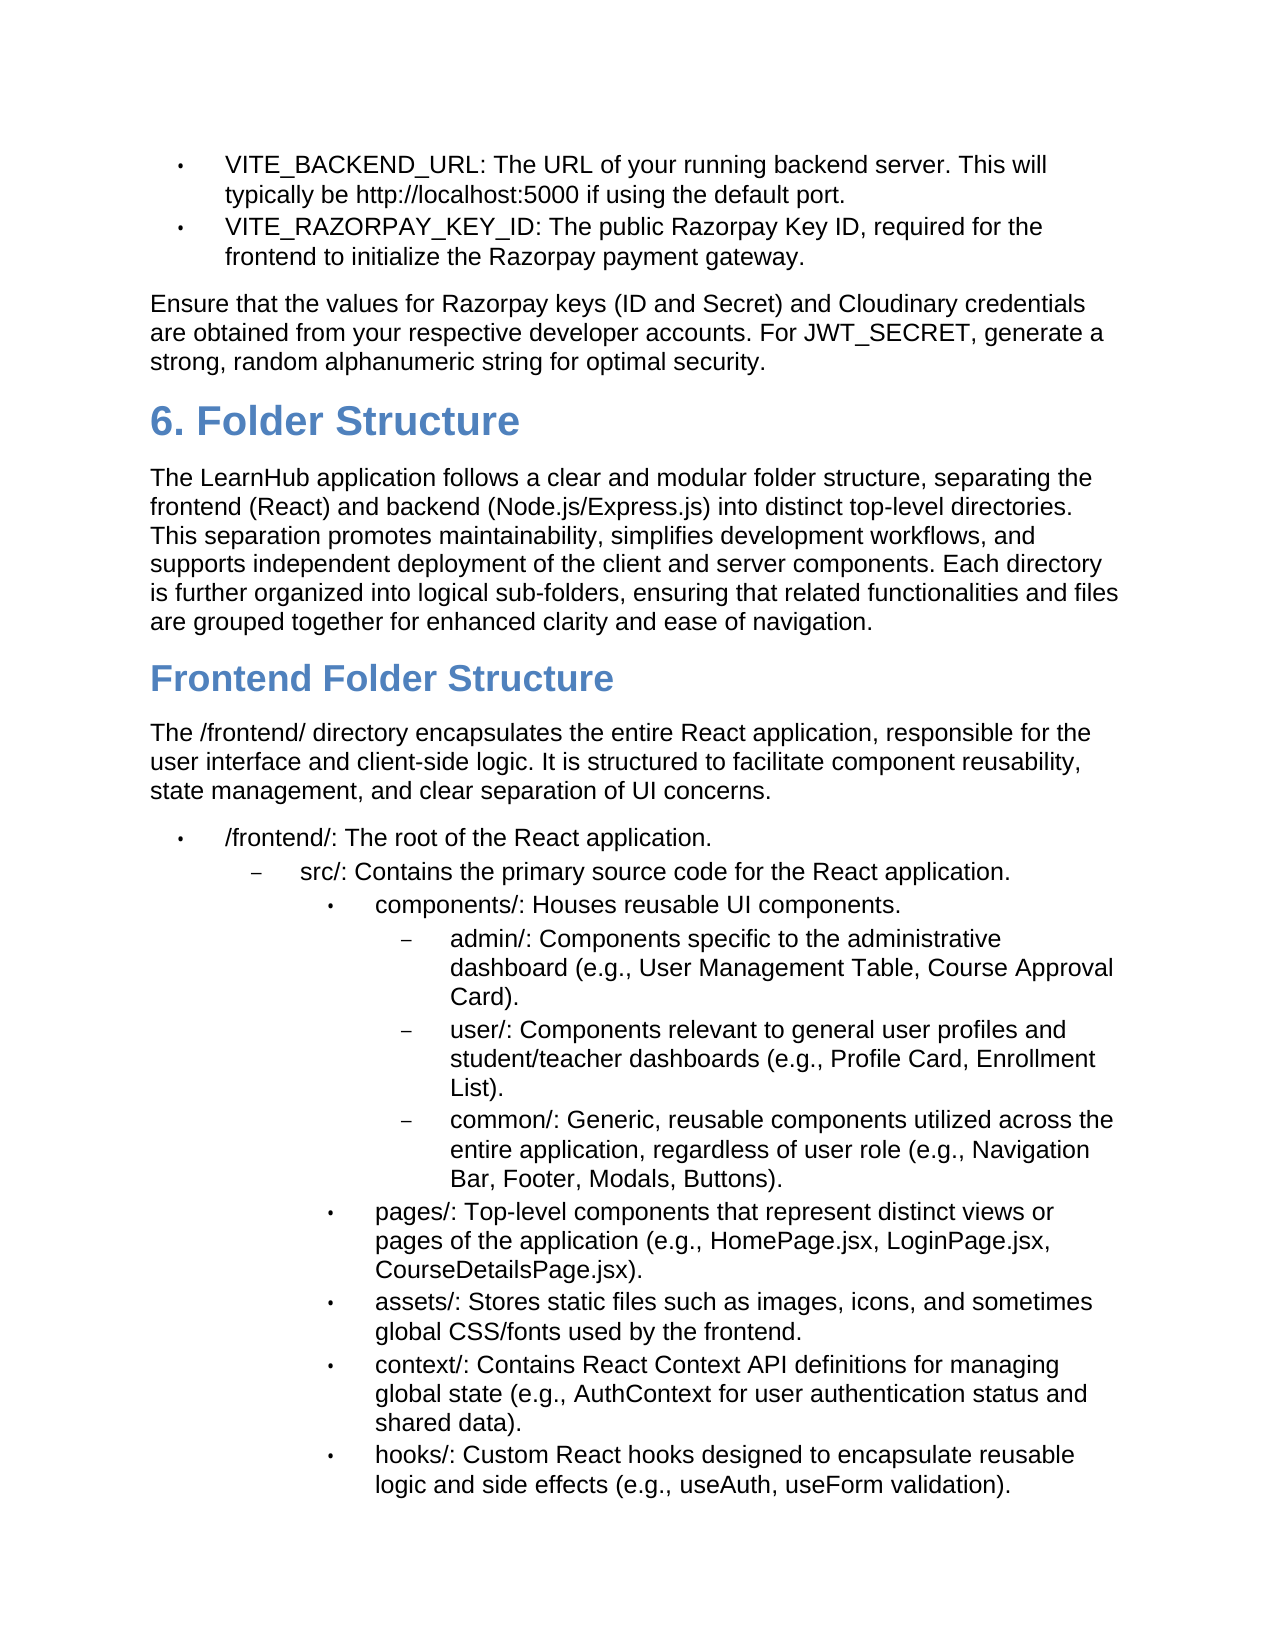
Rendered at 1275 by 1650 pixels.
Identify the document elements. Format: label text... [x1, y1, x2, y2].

list VITE_BACKEND_URL: The URL of your running backend server. This will typically be http://localhost:5000 if using the default port. [175, 150, 1125, 208]
subtitle Frontend Folder Structure [150, 656, 1125, 699]
list common/: Generic, reusable components utilized across the entire application, regardless of user role (e.g., Navigation Bar, Footer, Modals, Buttons). [400, 1106, 1125, 1193]
text Ensure that the values for Razorpay keys (ID and Secret) and Cloudinary credentials are obtained from your respective developer accounts. For JWT_SECRET, generate a strong, random alphanumeric string for optimal security. [150, 289, 1125, 376]
text The LearnHub application follows a clear and modular folder structure, separating the frontend (React) and backend (Node.js/Express.js) into distinct top-level directories. This separation promotes maintainability, simplifies development workflows, and supports independent deployment of the client and server components. Each directory is further organized into logical sub-folders, ensuring that related functionalities and files are grouped together for enhanced clarity and ease of navigation. [150, 463, 1125, 636]
list hooks/: Custom React hooks designed to encapsulate reusable logic and side effects (e.g., useAuth, useForm validation). [325, 1441, 1125, 1499]
list assets/: Stores static files such as images, icons, and sometimes global CSS/fonts used by the frontend. [325, 1287, 1125, 1346]
subtitle 6. Folder Structure [150, 396, 1125, 444]
list components/: Houses reusable UI components. [325, 890, 1125, 920]
text The /frontend/ directory encapsulates the entire React application, responsible for the user interface and client-side logic. It is structured to facilitate component reusability, state management, and clear separation of UI concerns. [150, 718, 1125, 804]
list VITE_RAZORPAY_KEY_ID: The public Razorpay Key ID, required for the frontend to initialize the Razorpay payment gateway. [175, 212, 1125, 271]
list pages/: Top-level components that represent distinct views or pages of the application (e.g., HomePage.jsx, LoginPage.jsx, CourseDetailsPage.jsx). [325, 1196, 1125, 1284]
list src/: Contains the primary source code for the React application. [250, 857, 1125, 886]
list user/: Components relevant to general user profiles and student/teacher dashboards (e.g., Profile Card, Enrollment List). [400, 1014, 1125, 1102]
list /frontend/: The root of the React application. [175, 823, 1125, 853]
list admin/: Components specific to the administrative dashboard (e.g., User Management Table, Course Approval Card). [400, 924, 1125, 1011]
list context/: Contains React Context API definitions for managing global state (e.g., AuthContext for user authentication status and shared data). [325, 1349, 1125, 1437]
